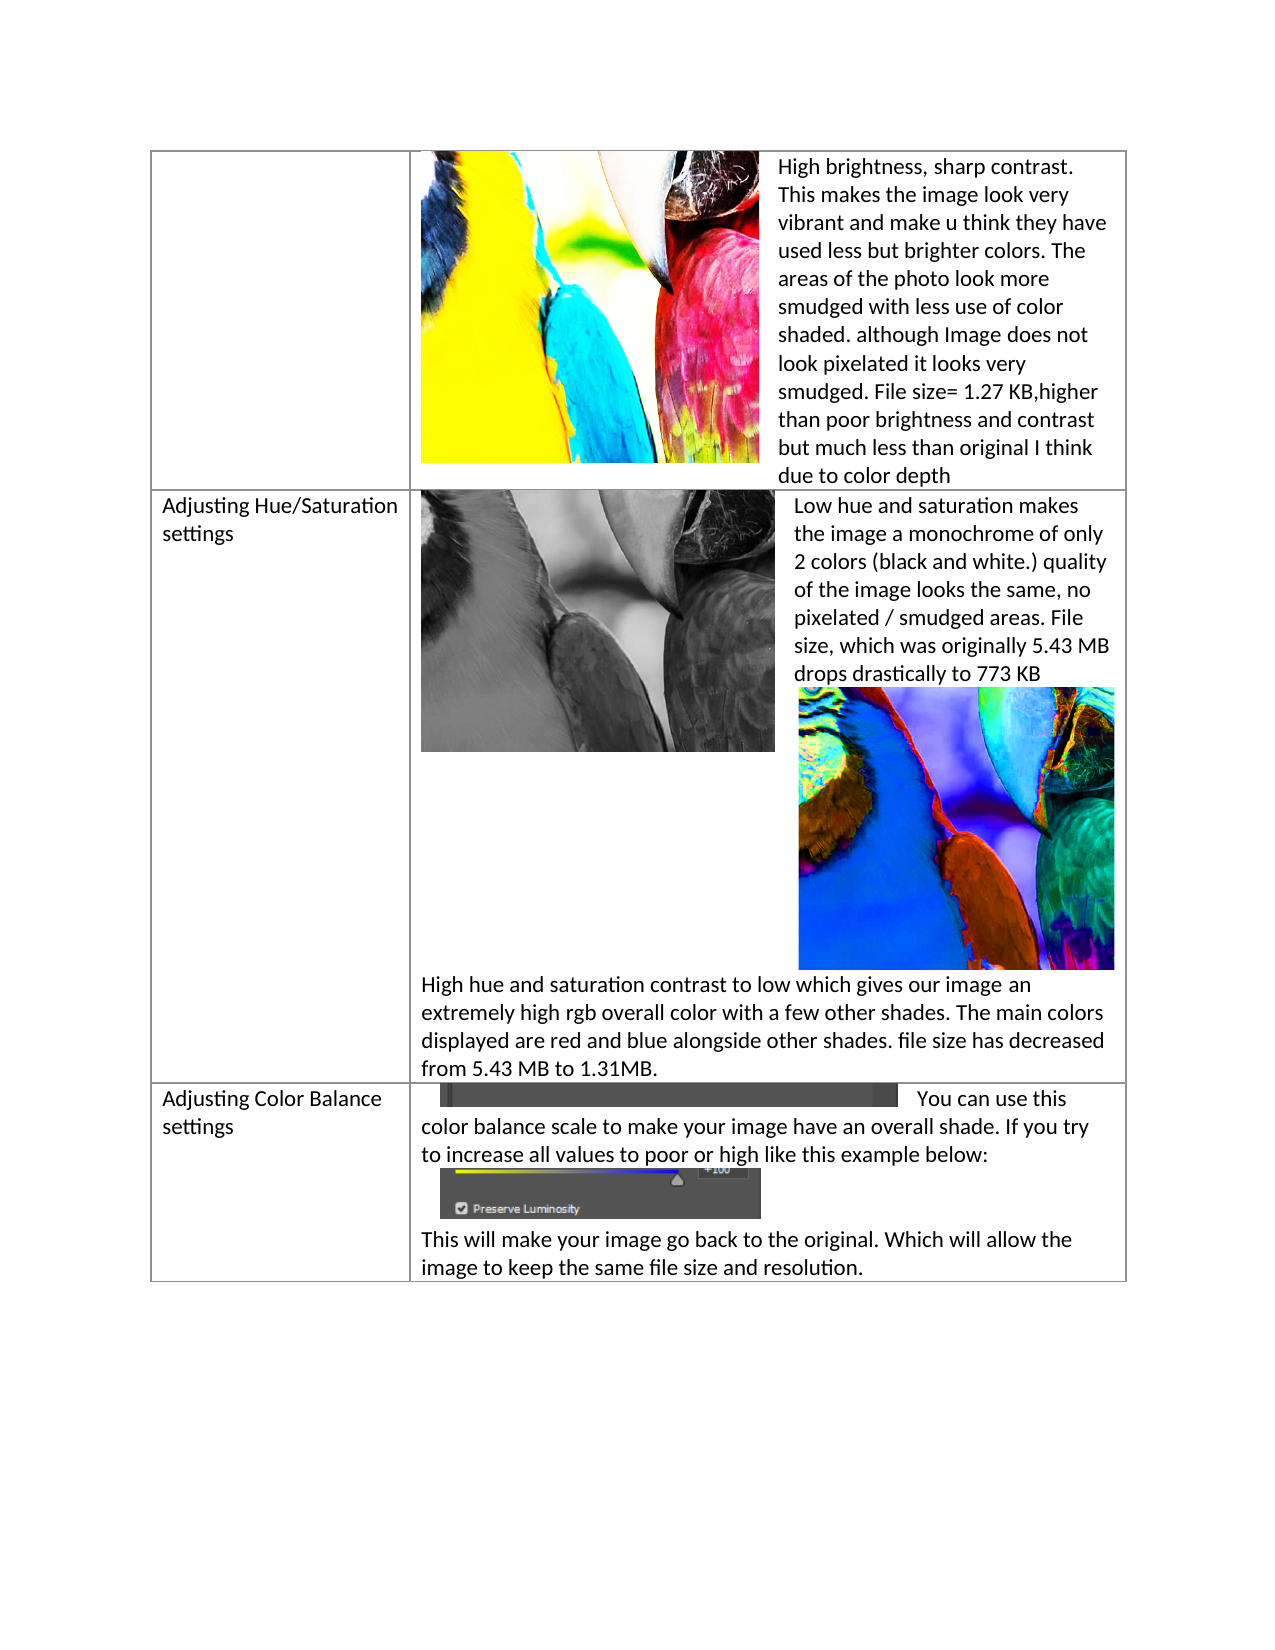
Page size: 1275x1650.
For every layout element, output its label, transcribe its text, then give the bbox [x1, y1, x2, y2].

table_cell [152, 152, 409, 489]
table_cell You can use this color balance scale to make your image have an overall shade. If you try to increase all values to poor or high like this example below: This will make your image go back to the original. Which will allow the image to keep the same file size and resolution. [411, 1084, 1125, 1281]
table_cell Adjusting Color Balance settings [152, 1084, 409, 1281]
table_cell Adjusting Hue/Saturation settings [152, 491, 409, 1082]
table_cell Low hue and saturation makes the image a monochrome of only 2 colors (black and white.) quality of the image looks the same, no pixelated / smudged areas. File size, which was originally 5.43 MB drops drastically to 773 KB High hue and saturation contrast to low which gives our image an extremely high rgb overall color with a few other shades. The main colors displayed are red and blue alongside other shades. file size has decreased from 5.43 MB to 1.31MB. [411, 491, 1125, 1082]
